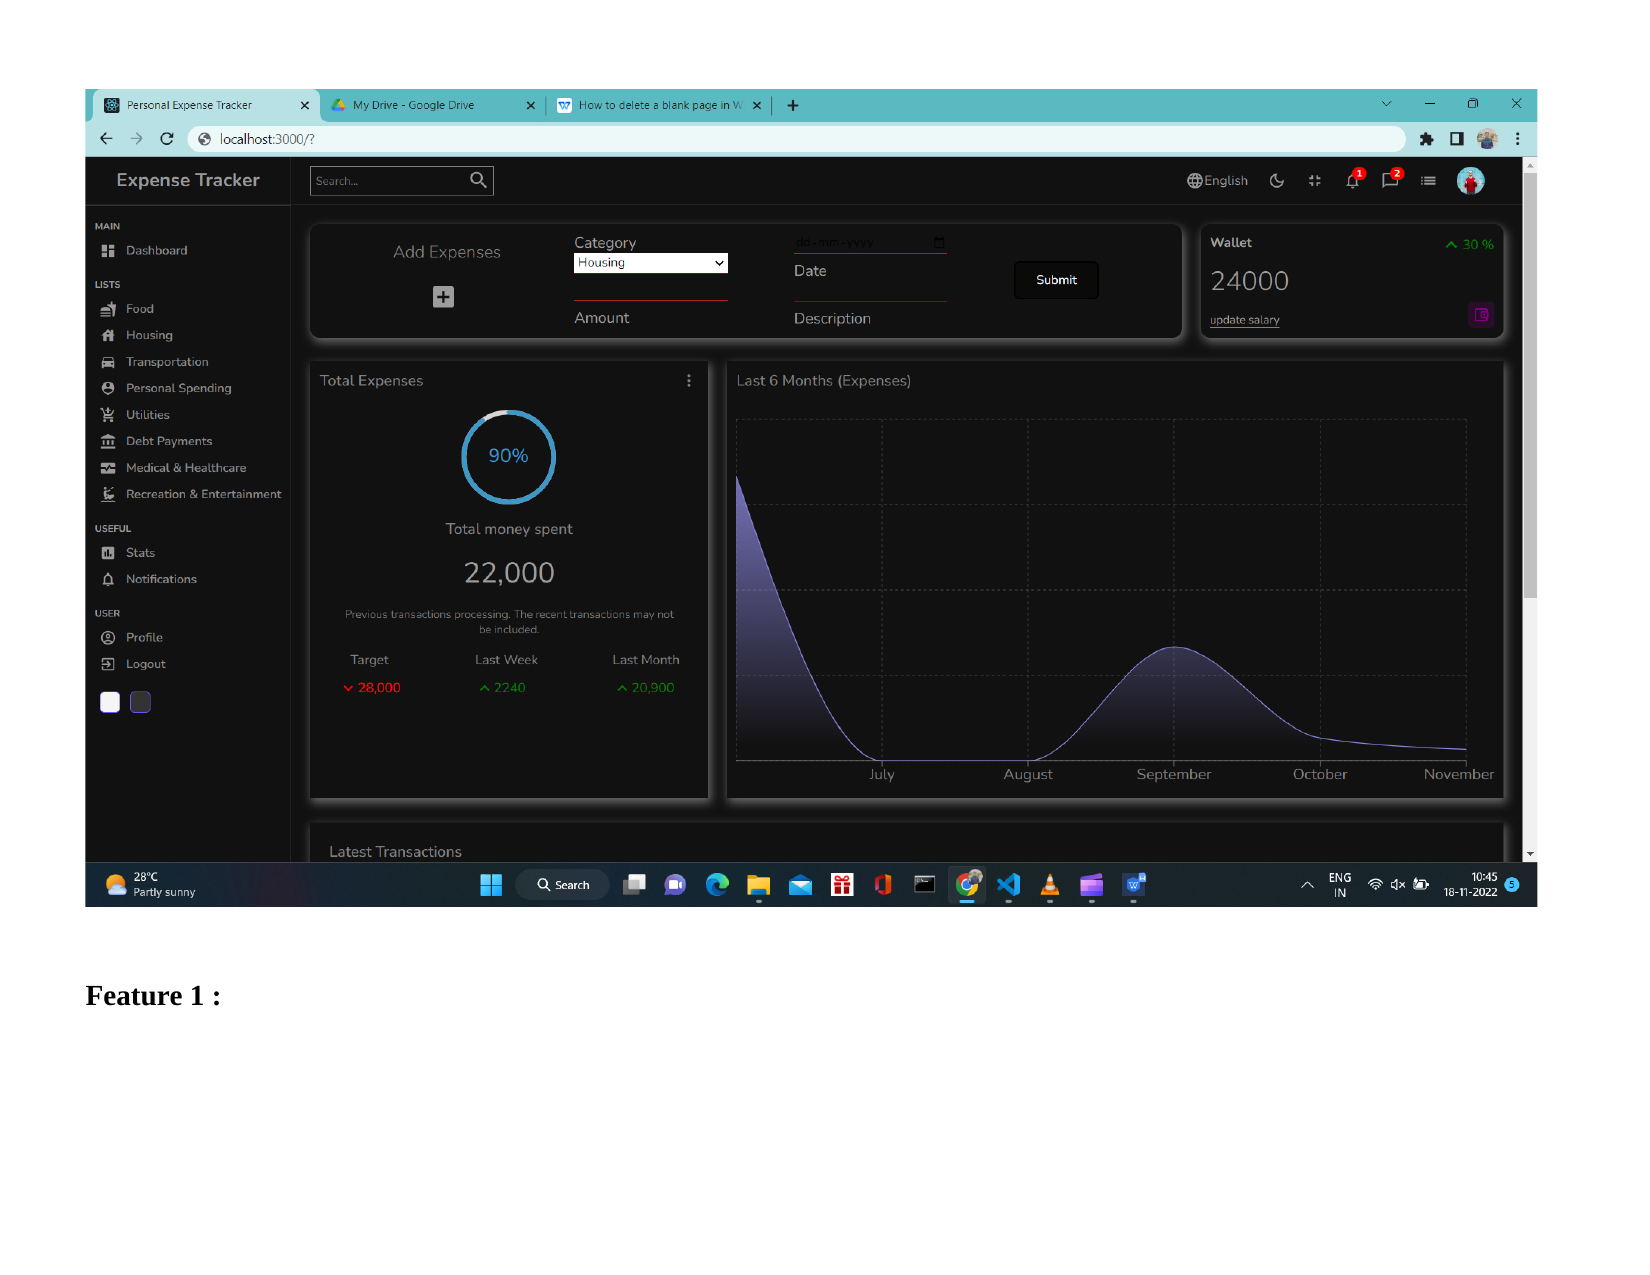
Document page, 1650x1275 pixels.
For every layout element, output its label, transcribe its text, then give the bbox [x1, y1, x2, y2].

text Feature 1 : [85, 978, 1575, 1012]
picture [85, 89, 1538, 907]
